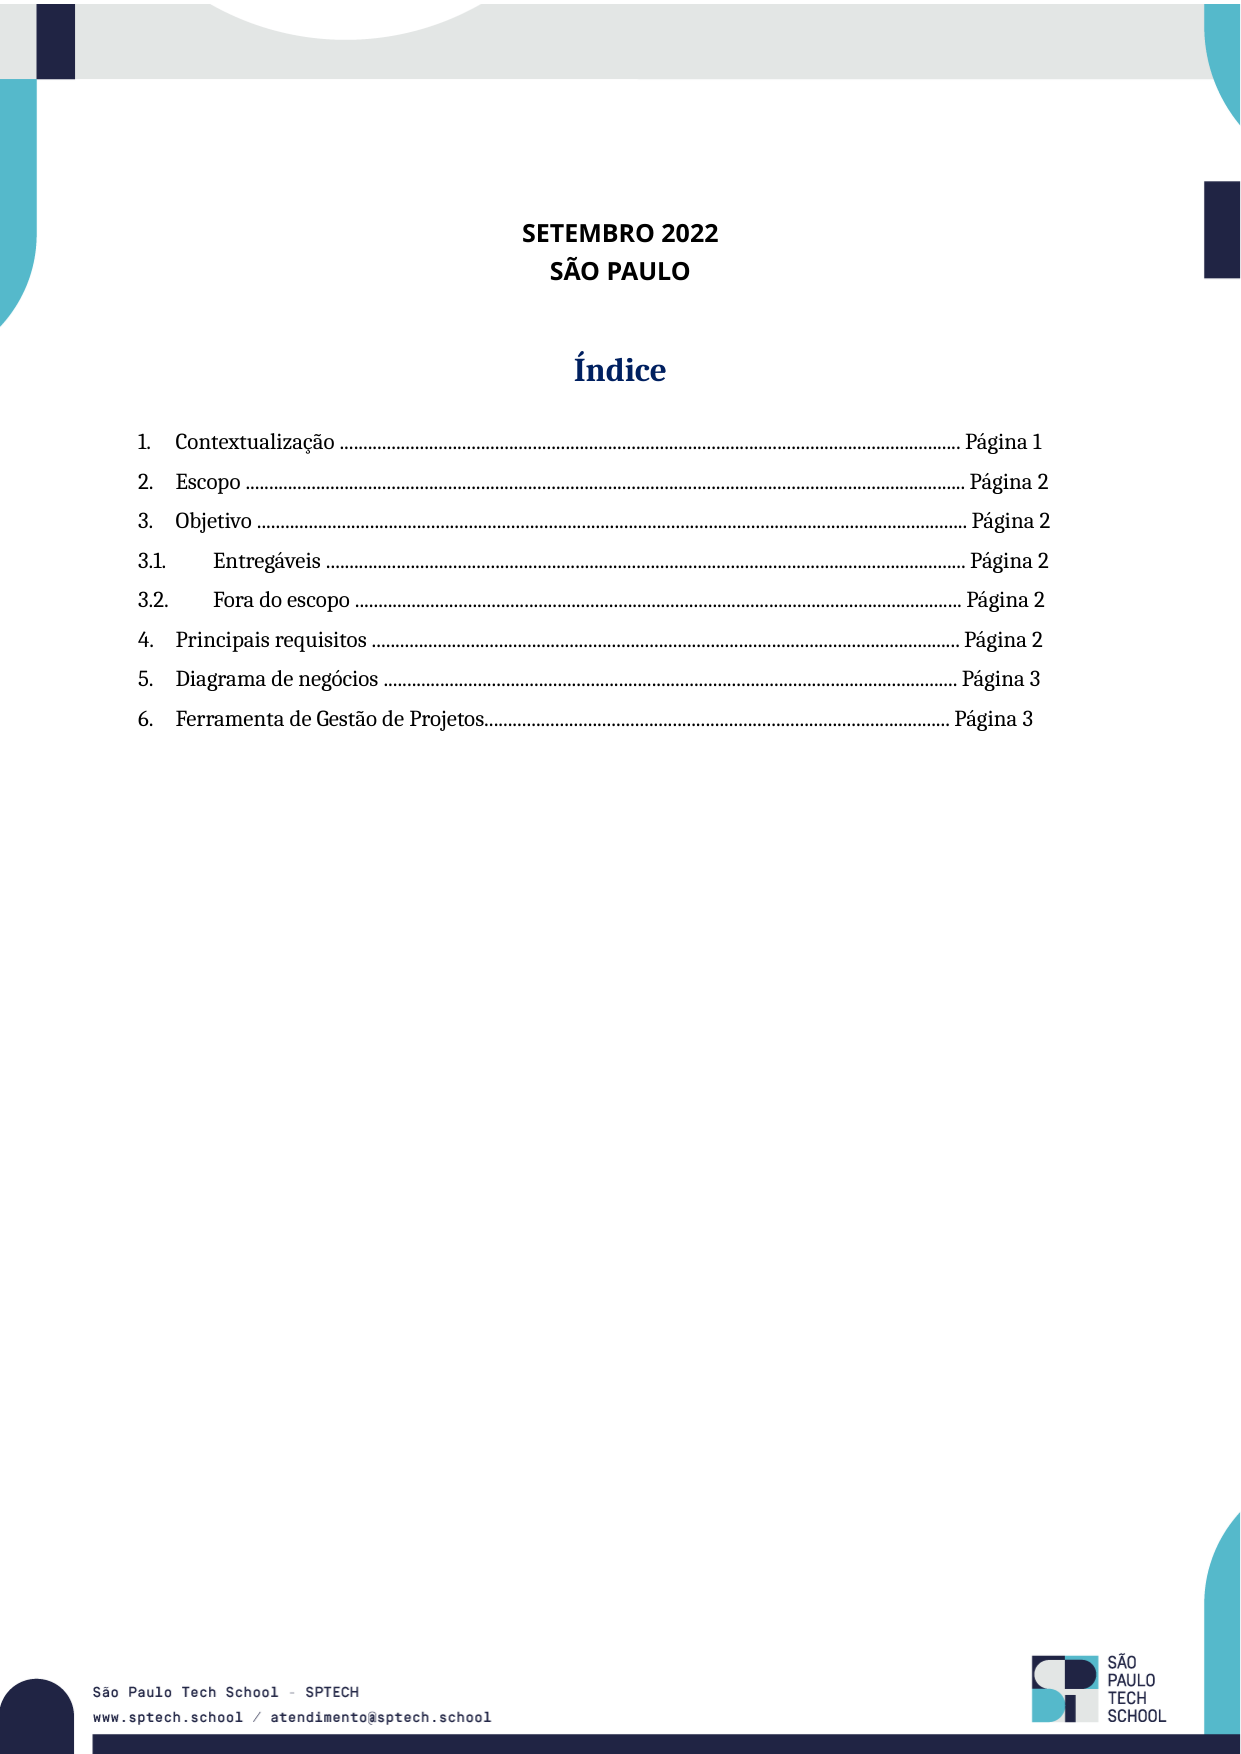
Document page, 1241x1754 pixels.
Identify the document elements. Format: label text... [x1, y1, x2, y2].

subtitle Índice [100, 351, 1140, 389]
list Ferramenta de Gestão de Projetos................................................................................................... Página 3 [138, 705, 1140, 732]
text SETEMBRO 2022 [100, 216, 1140, 249]
list Diagrama de negócios .......................................................................................................................... Página 3 [138, 666, 1140, 692]
list Contextualização .................................................................................................................................... Página 1 [138, 429, 1140, 455]
list Fora do escopo ................................................................................................................................. Página 2 [138, 587, 1140, 613]
text SÃO PAULO [100, 254, 1140, 288]
list Principais requisitos ............................................................................................................................. Página 2 [138, 626, 1140, 653]
list Objetivo ....................................................................................................................................................... Página 2 [138, 508, 1140, 534]
picture [0, 4, 1241, 1754]
list Escopo ......................................................................................................................................................... Página 2 [138, 468, 1140, 495]
list Entregáveis ........................................................................................................................................ Página 2 [138, 547, 1140, 574]
